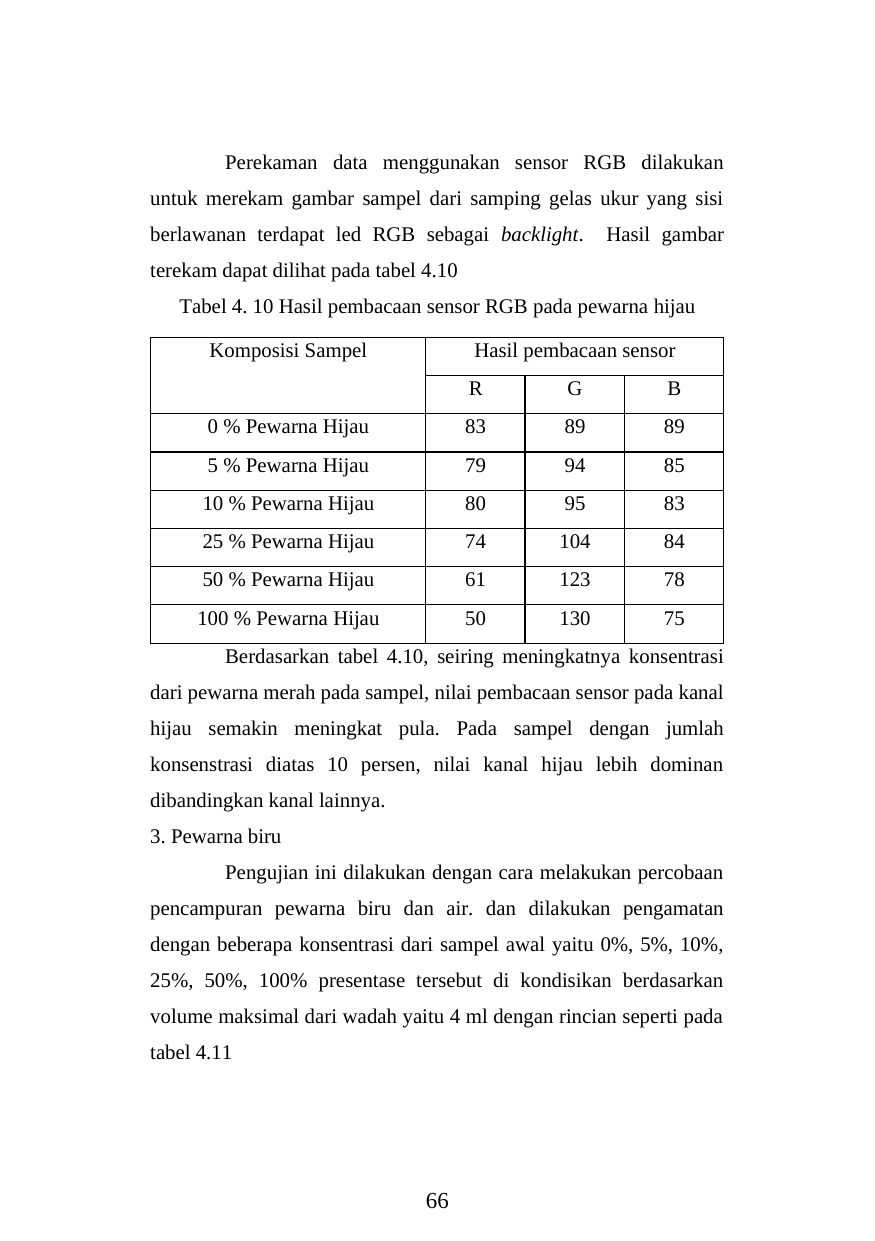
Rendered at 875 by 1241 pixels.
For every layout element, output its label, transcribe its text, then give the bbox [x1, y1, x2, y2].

table_cell 89 [526, 414, 624, 451]
table_cell 50 [426, 605, 524, 643]
table_cell 25 % Pewarna Hijau [151, 529, 425, 566]
table_cell 75 [625, 605, 723, 643]
table_cell 50 % Pewarna Hijau [151, 567, 425, 604]
table_header Komposisi Sampel [151, 338, 425, 413]
table_cell R [426, 376, 524, 413]
table_cell 74 [426, 529, 524, 566]
table_cell 85 [625, 453, 723, 490]
text Berdasarkan tabel 4.10, seiring meningkatnya konsentrasi dari pewarna merah pada sampel, nilai pembacaan sensor pada kanal hijau semakin meningkat pula. Pada sampel dengan jumlah konsenstrasi diatas 10 persen, nilai kanal hijau lebih dominan dibandingkan kanal lainnya. [150, 644, 724, 812]
table_header Hasil pembacaan sensor [426, 338, 723, 375]
table_cell 100 % Pewarna Hijau [151, 605, 425, 643]
table_cell 79 [426, 453, 524, 490]
table_cell 78 [625, 567, 723, 604]
text Perekaman data menggunakan sensor RGB dilakukan untuk merekam gambar sampel dari samping gelas ukur yang sisi berlawanan terdapat led RGB sebagai backlight. Hasil gambar terekam dapat dilihat pada tabel 4.10 [150, 150, 724, 282]
table_cell 61 [426, 567, 524, 604]
table_cell 80 [426, 491, 524, 528]
table_cell 0 % Pewarna Hijau [151, 414, 425, 451]
table_cell 83 [625, 491, 723, 528]
table_cell 5 % Pewarna Hijau [151, 453, 425, 490]
table_cell 95 [526, 491, 624, 528]
table_cell B [625, 376, 723, 413]
text Tabel 4. 10 Hasil pembacaan sensor RGB pada pewarna hijau [150, 294, 724, 318]
table_cell 84 [625, 529, 723, 566]
table_cell 83 [426, 414, 524, 451]
table_cell 123 [526, 567, 624, 604]
table_cell 104 [526, 529, 624, 566]
table_cell G [526, 376, 624, 413]
text Pengujian ini dilakukan dengan cara melakukan percobaan pencampuran pewarna biru dan air. dan dilakukan pengamatan dengan beberapa konsentrasi dari sampel awal yaitu 0%, 5%, 10%, 25%, 50%, 100% presentase tersebut di kondisikan berdasarkan volume maksimal dari wadah yaitu 4 ml dengan rincian seperti pada tabel 4.11 [150, 860, 724, 1064]
table_cell 94 [526, 453, 624, 490]
table_cell 130 [526, 605, 624, 643]
text 3. Pewarna biru [150, 824, 724, 848]
table_cell 89 [625, 414, 723, 451]
table_cell 10 % Pewarna Hijau [151, 491, 425, 528]
